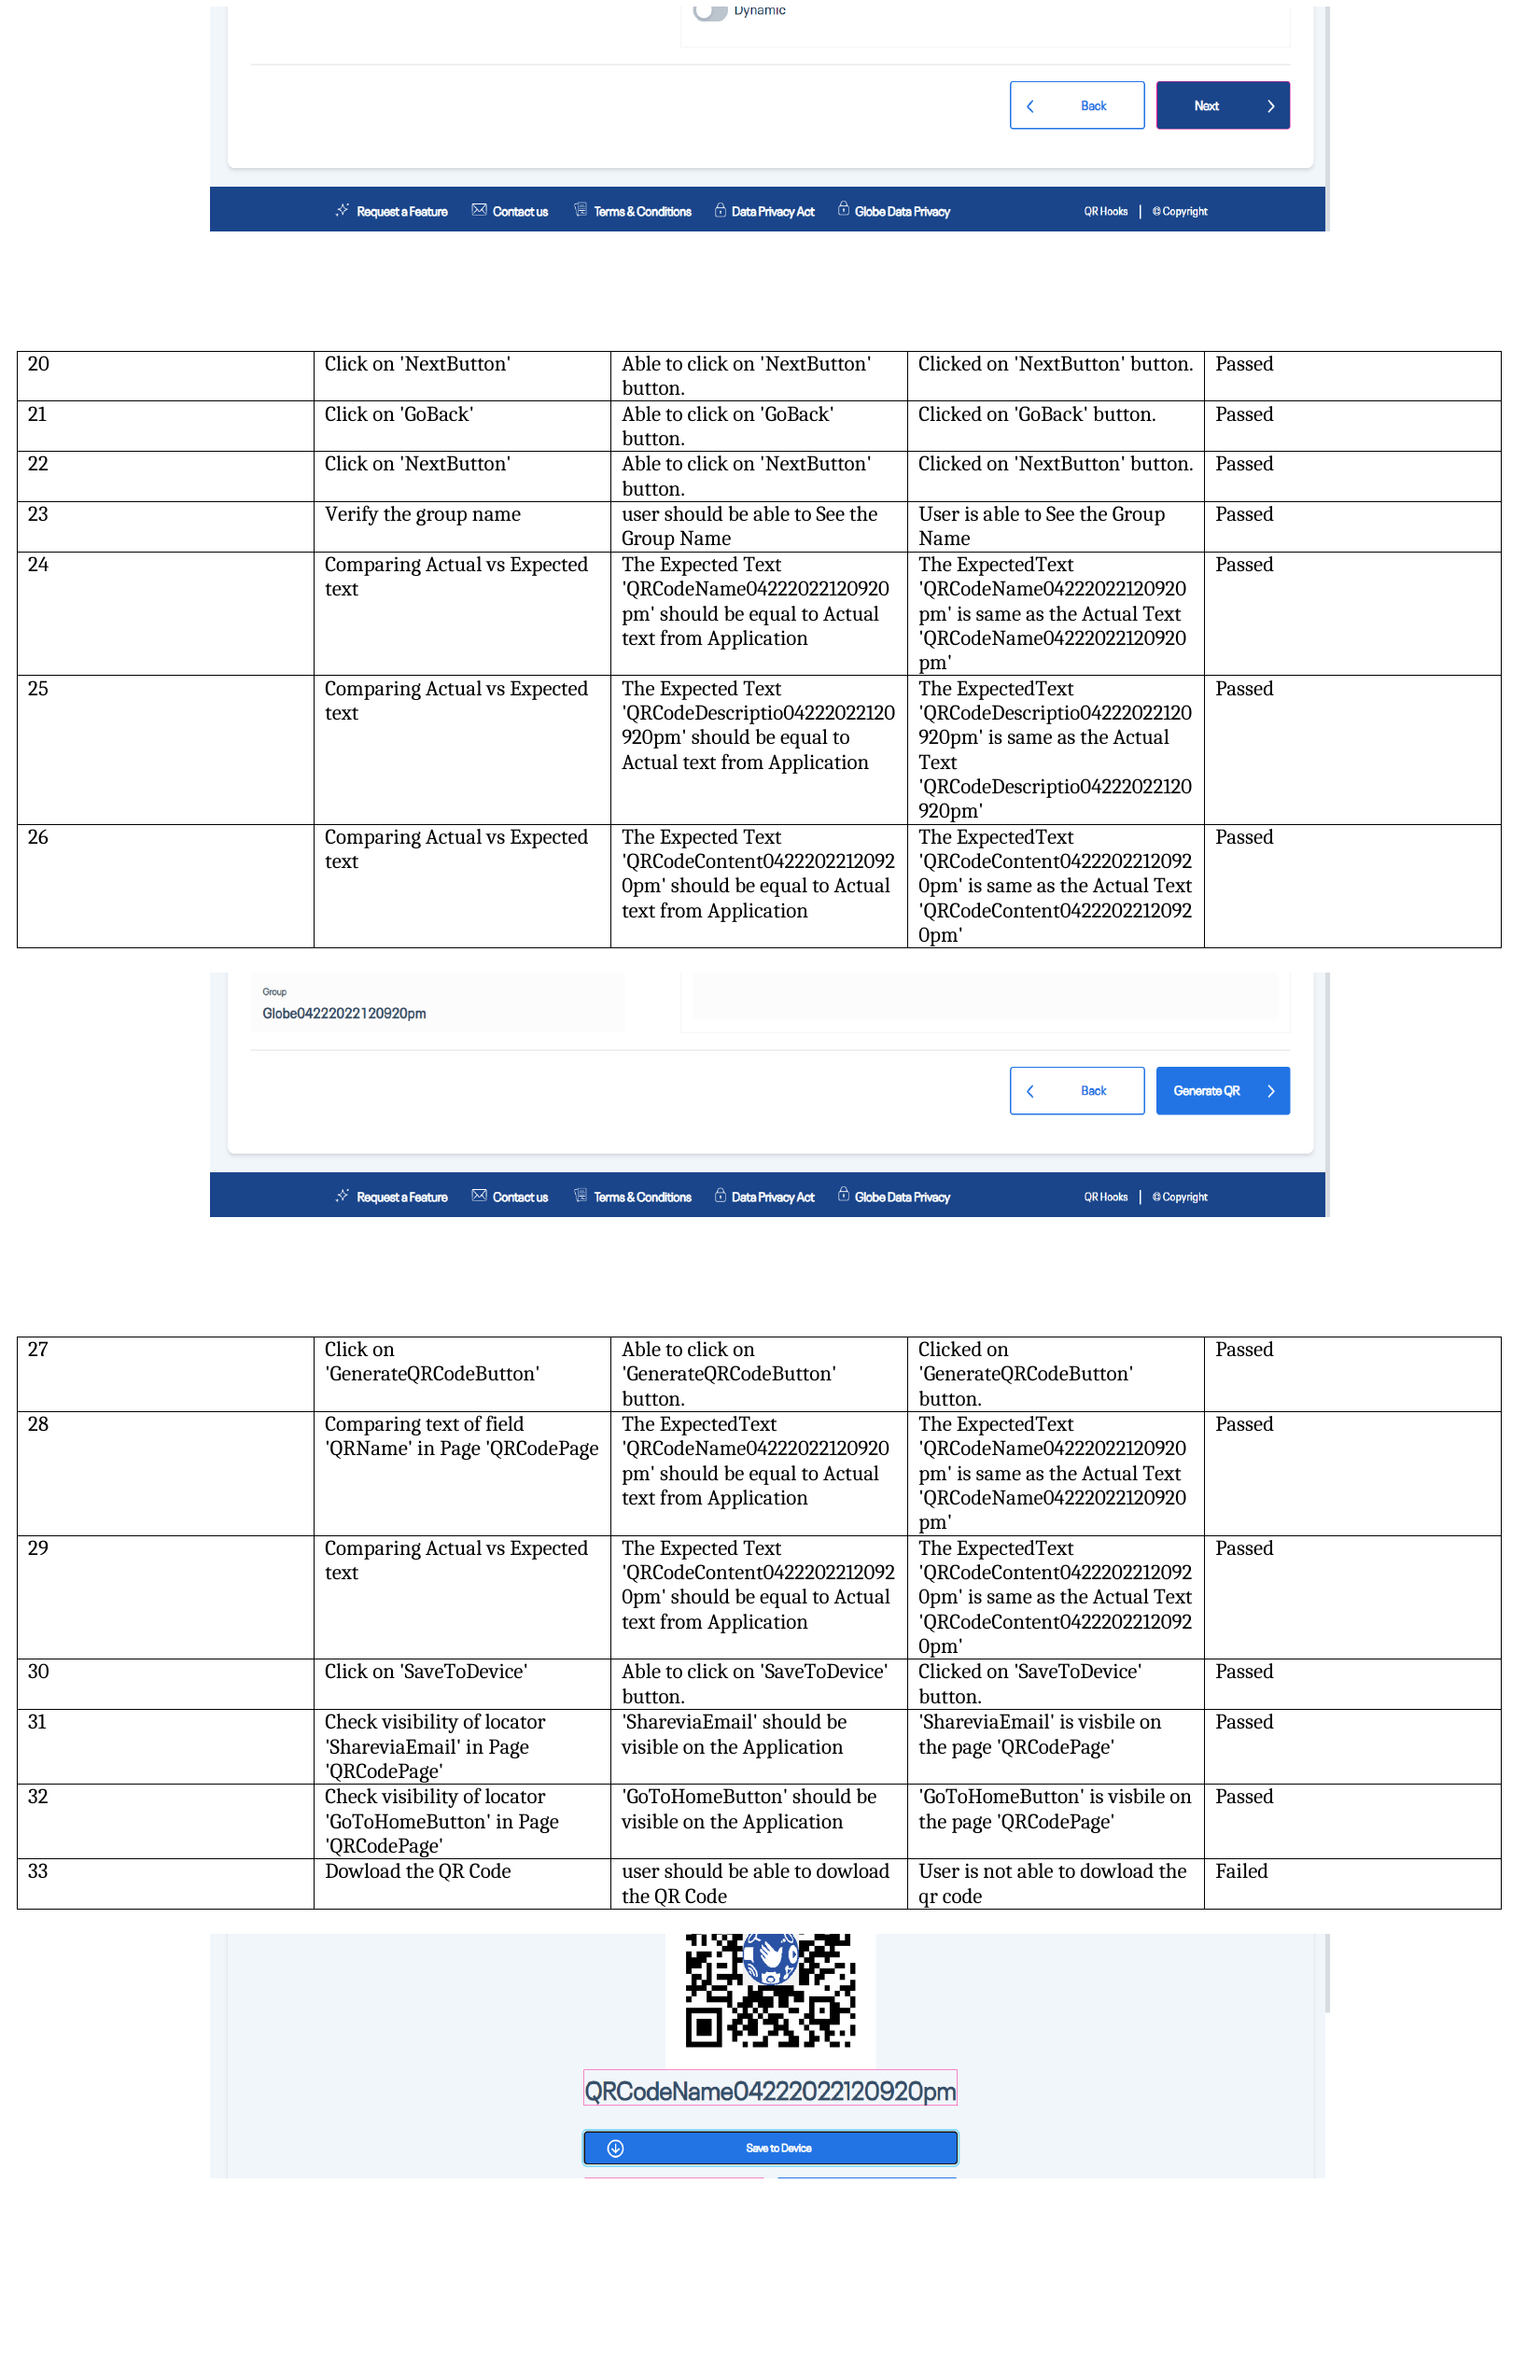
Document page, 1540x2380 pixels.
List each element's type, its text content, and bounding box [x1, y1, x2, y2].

table_header The Expected Text 'QRCodeDescriptio04222022120920pm' should be equal to Actual text from Application [611, 676, 907, 823]
table_header Dowload the QR Code [315, 1859, 610, 1909]
table_header 'GoToHomeButton' should be visible on the Application [611, 1785, 907, 1858]
table_header Passed [1205, 1710, 1501, 1784]
table_header Able to click on 'SaveToDevice' button. [611, 1659, 907, 1709]
table_header The ExpectedText 'QRCodeName04222022120920pm' is same as the Actual Text 'QRCodeName04222022120920pm' [908, 553, 1204, 675]
table_header Able to click on 'NextButton' button. [611, 452, 907, 501]
table_header 32 [18, 1785, 314, 1858]
table_header The ExpectedText 'QRCodeContent04222022120920pm' is same as the Actual Text 'QRCodeContent04222022120920pm' [908, 1536, 1204, 1659]
table_header Comparing Actual vs Expected text [315, 1536, 610, 1659]
table_header 29 [18, 1536, 314, 1659]
picture [210, 973, 1330, 1217]
table_header 22 [18, 452, 314, 501]
table_header 31 [18, 1710, 314, 1784]
table_header 24 [18, 553, 314, 675]
table_header The Expected Text 'QRCodeContent04222022120920pm' should be equal to Actual text from Application [611, 1536, 907, 1659]
table_header 26 [18, 825, 314, 947]
table_header Comparing Actual vs Expected text [315, 825, 610, 947]
table_header 25 [18, 676, 314, 823]
table_header Failed [1205, 1859, 1501, 1909]
table_header 21 [18, 401, 314, 451]
table_header Able to click on 'NextButton' button. [611, 352, 907, 400]
table_header Clicked on 'NextButton' button. [908, 452, 1204, 501]
table_header Passed [1205, 401, 1501, 451]
table_header 'ShareviaEmail' is visbile on the page 'QRCodePage' [908, 1710, 1204, 1784]
table_header Passed [1205, 825, 1501, 947]
table_header Passed [1205, 1536, 1501, 1659]
table_header Able to click on 'GenerateQRCodeButton' button. [611, 1337, 907, 1411]
table_header The Expected Text 'QRCodeContent04222022120920pm' should be equal to Actual text from Application [611, 825, 907, 947]
table_header 27 [18, 1337, 314, 1411]
table_header User is able to See the Group Name [908, 502, 1204, 552]
table_header Click on 'NextButton' [315, 352, 610, 400]
table_header Passed [1205, 553, 1501, 675]
table_header Passed [1205, 1659, 1501, 1709]
table_header 30 [18, 1659, 314, 1709]
table_header Check visibility of locator 'GoToHomeButton' in Page 'QRCodePage' [315, 1785, 610, 1858]
table_header 23 [18, 502, 314, 552]
table_header Clicked on 'GenerateQRCodeButton' button. [908, 1337, 1204, 1411]
table_header Check visibility of locator 'ShareviaEmail' in Page 'QRCodePage' [315, 1710, 610, 1784]
table_header 'GoToHomeButton' is visbile on the page 'QRCodePage' [908, 1785, 1204, 1858]
table_header Passed [1205, 352, 1501, 400]
picture [210, 7, 1330, 231]
table_header The Expected Text 'QRCodeName04222022120920pm' should be equal to Actual text from Application [611, 553, 907, 675]
table_header Verify the group name [315, 502, 610, 552]
table_header user should be able to dowload the QR Code [611, 1859, 907, 1909]
table_header Passed [1205, 676, 1501, 823]
table_header Clicked on 'GoBack' button. [908, 401, 1204, 451]
table_header Passed [1205, 1337, 1501, 1411]
table_header The ExpectedText 'QRCodeName04222022120920pm' should be equal to Actual text from Application [611, 1412, 907, 1534]
table_header 'ShareviaEmail' should be visible on the Application [611, 1710, 907, 1784]
picture [210, 1934, 1330, 2178]
table_header 20 [18, 352, 314, 400]
table_header Clicked on 'NextButton' button. [908, 352, 1204, 400]
table_header 33 [18, 1859, 314, 1909]
table_header Click on 'GoBack' [315, 401, 610, 451]
table_header Comparing Actual vs Expected text [315, 553, 610, 675]
table_header The ExpectedText 'QRCodeName04222022120920pm' is same as the Actual Text 'QRCodeName04222022120920pm' [908, 1412, 1204, 1534]
table_header Passed [1205, 452, 1501, 501]
table_header The ExpectedText 'QRCodeContent04222022120920pm' is same as the Actual Text 'QRCodeContent04222022120920pm' [908, 825, 1204, 947]
table_header Click on 'NextButton' [315, 452, 610, 501]
table_header Comparing text of field 'QRName' in Page 'QRCodePage [315, 1412, 610, 1534]
table_header Comparing Actual vs Expected text [315, 676, 610, 823]
table_header 28 [18, 1412, 314, 1534]
table_header Click on 'SaveToDevice' [315, 1659, 610, 1709]
table_header Passed [1205, 1785, 1501, 1858]
table_header Passed [1205, 1412, 1501, 1534]
table_header Click on 'GenerateQRCodeButton' [315, 1337, 610, 1411]
table_header User is not able to dowload the qr code [908, 1859, 1204, 1909]
table_header The ExpectedText 'QRCodeDescriptio04222022120920pm' is same as the Actual Text 'QRCodeDescriptio04222022120920pm' [908, 676, 1204, 823]
table_header user should be able to See the Group Name [611, 502, 907, 552]
table_header Passed [1205, 502, 1501, 552]
table_header Able to click on 'GoBack' button. [611, 401, 907, 451]
table_header Clicked on 'SaveToDevice' button. [908, 1659, 1204, 1709]
